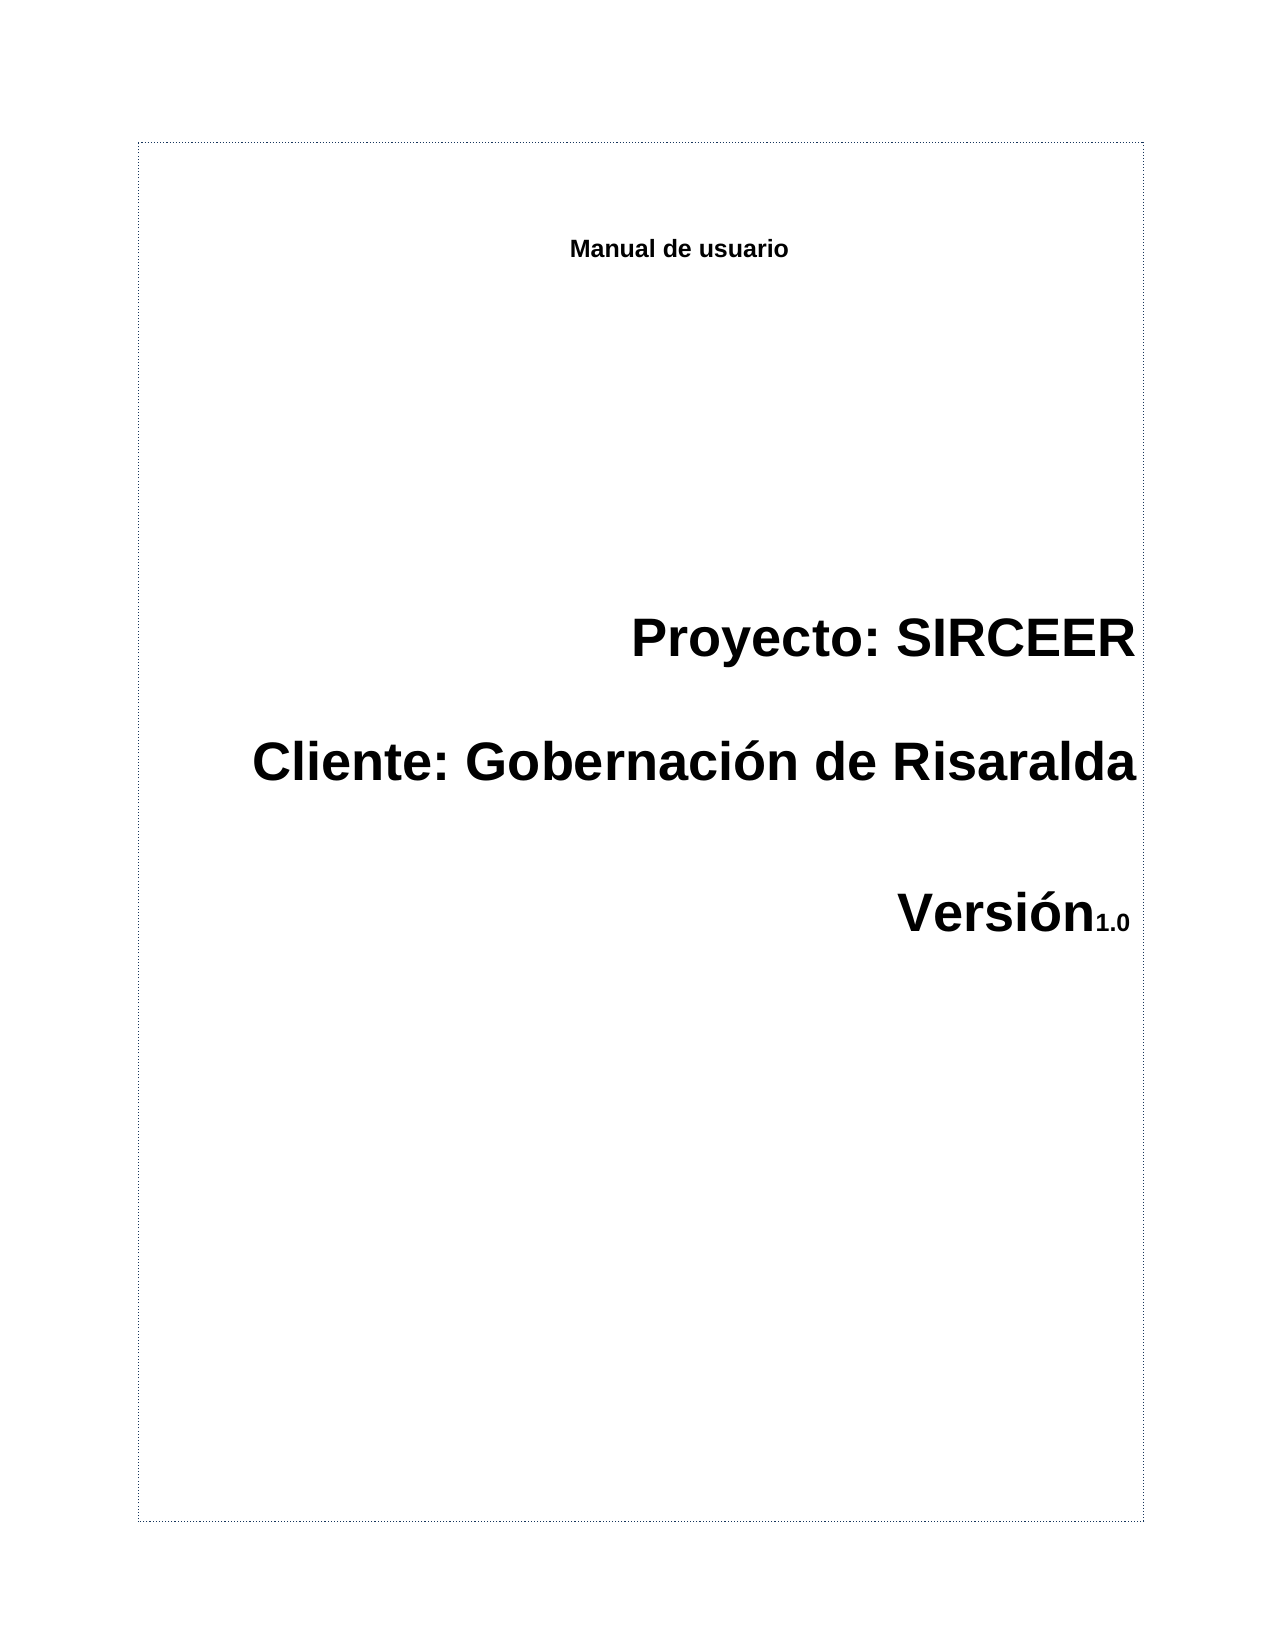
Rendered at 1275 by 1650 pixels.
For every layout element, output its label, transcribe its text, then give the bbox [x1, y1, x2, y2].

subtitle Proyecto: SIRCEER [221, 605, 1137, 667]
subtitle Cliente: Gobernación de Risaralda [221, 730, 1137, 792]
subtitle Versión [221, 881, 1137, 943]
